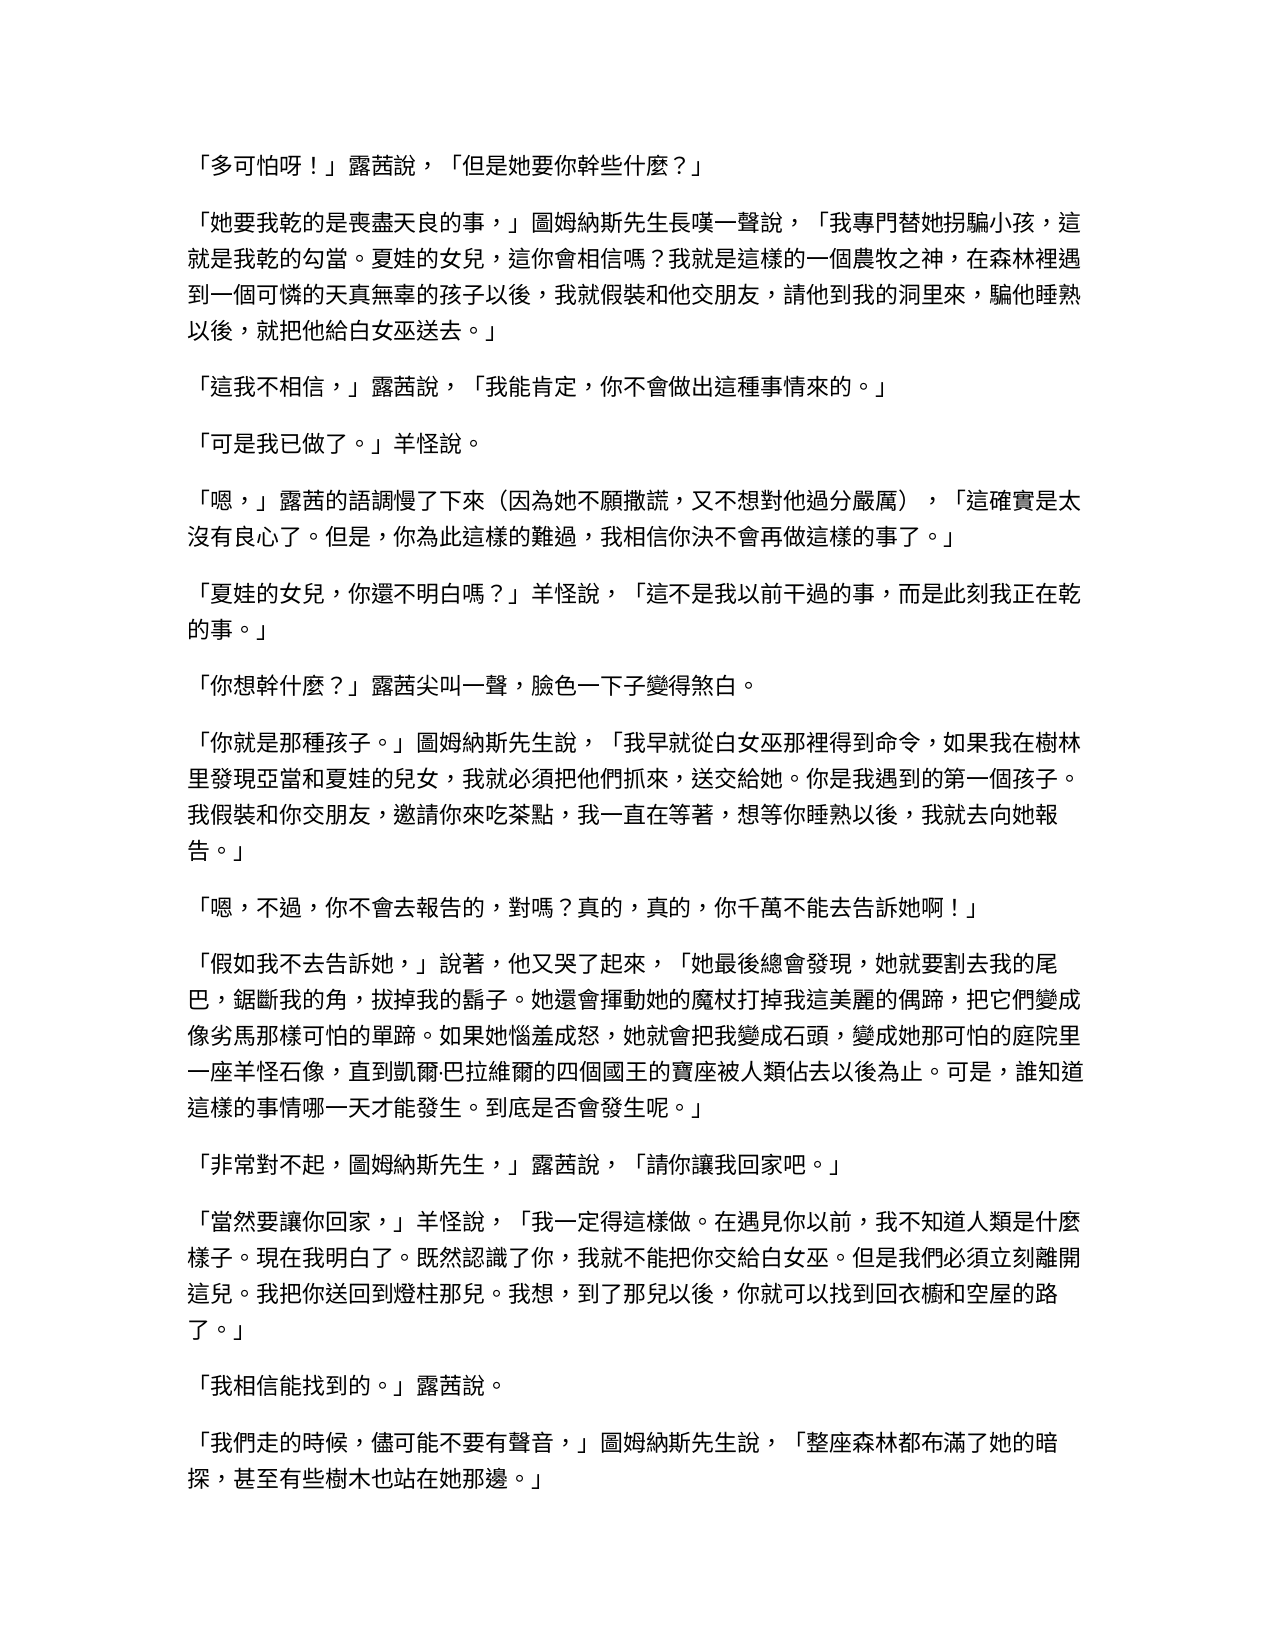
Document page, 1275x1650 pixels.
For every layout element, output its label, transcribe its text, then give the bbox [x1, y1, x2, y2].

text 「非常對不起，圖姆納斯先生，」露茜說，「請你讓我回家吧。」 [187, 1149, 1087, 1180]
text 「嗯，」露茜的語調慢了下來（因為她不願撒謊，又不想對他過分嚴厲），「這確實是太沒有良心了。但是，你為此這樣的難過，我相信你決不會再做這樣的事了。」 [187, 485, 1087, 552]
text 「多可怕呀！」露茜說，「但是她要你幹些什麼？」 [187, 150, 1087, 181]
text 「嗯，不過，你不會去報告的，對嗎？真的，真的，你千萬不能去告訴她啊！」 [187, 892, 1087, 923]
text 「我們走的時候，儘可能不要有聲音，」圖姆納斯先生說，「整座森林都布滿了她的暗探，甚至有些樹木也站在她那邊。」 [187, 1427, 1087, 1494]
text 「可是我已做了。」羊怪說。 [187, 428, 1087, 459]
text 「我相信能找到的。」露茜說。 [187, 1370, 1087, 1402]
text 「夏娃的女兒，你還不明白嗎？」羊怪說，「這不是我以前干過的事，而是此刻我正在乾的事。」 [187, 578, 1087, 645]
text 「你就是那種孩子。」圖姆納斯先生說，「我早就從白女巫那裡得到命令，如果我在樹林里發現亞當和夏娃的兒女，我就必須把他們抓來，送交給她。你是我遇到的第一個孩子。我假裝和你交朋友，邀請你來吃茶點，我一直在等著，想等你睡熟以後，我就去向她報告。」 [187, 727, 1087, 866]
text 「這我不相信，」露茜說，「我能肯定，你不會做出這種事情來的。」 [187, 371, 1087, 403]
text 「當然要讓你回家，」羊怪說，「我一定得這樣做。在遇見你以前，我不知道人類是什麼樣子。現在我明白了。既然認識了你，我就不能把你交給白女巫。但是我們必須立刻離開這兒。我把你送回到燈柱那兒。我想，到了那兒以後，你就可以找到回衣櫥和空屋的路了。」 [187, 1206, 1087, 1345]
text 「她要我乾的是喪盡天良的事，」圖姆納斯先生長嘆一聲說，「我專門替她拐騙小孩，這就是我乾的勾當。夏娃的女兒，這你會相信嗎？我就是這樣的一個農牧之神，在森林裡遇到一個可憐的天真無辜的孩子以後，我就假裝和他交朋友，請他到我的洞里來，騙他睡熟以後，就把他給白女巫送去。」 [187, 207, 1087, 346]
text 「你想幹什麼？」露茜尖叫一聲，臉色一下子變得煞白。 [187, 670, 1087, 702]
text 「假如我不去告訴她，」說著，他又哭了起來，「她最後總會發現，她就要割去我的尾巴，鋸斷我的角，拔掉我的鬍子。她還會揮動她的魔杖打掉我這美麗的偶蹄，把它們變成像劣馬那樣可怕的單蹄。如果她惱羞成怒，她就會把我變成石頭，變成她那可怕的庭院里一座羊怪石像，直到凱爾·巴拉維爾的四個國王的寶座被人類佔去以後為止。可是，誰知道這樣的事情哪一天才能發生。到底是否會發生呢。」 [187, 948, 1087, 1123]
